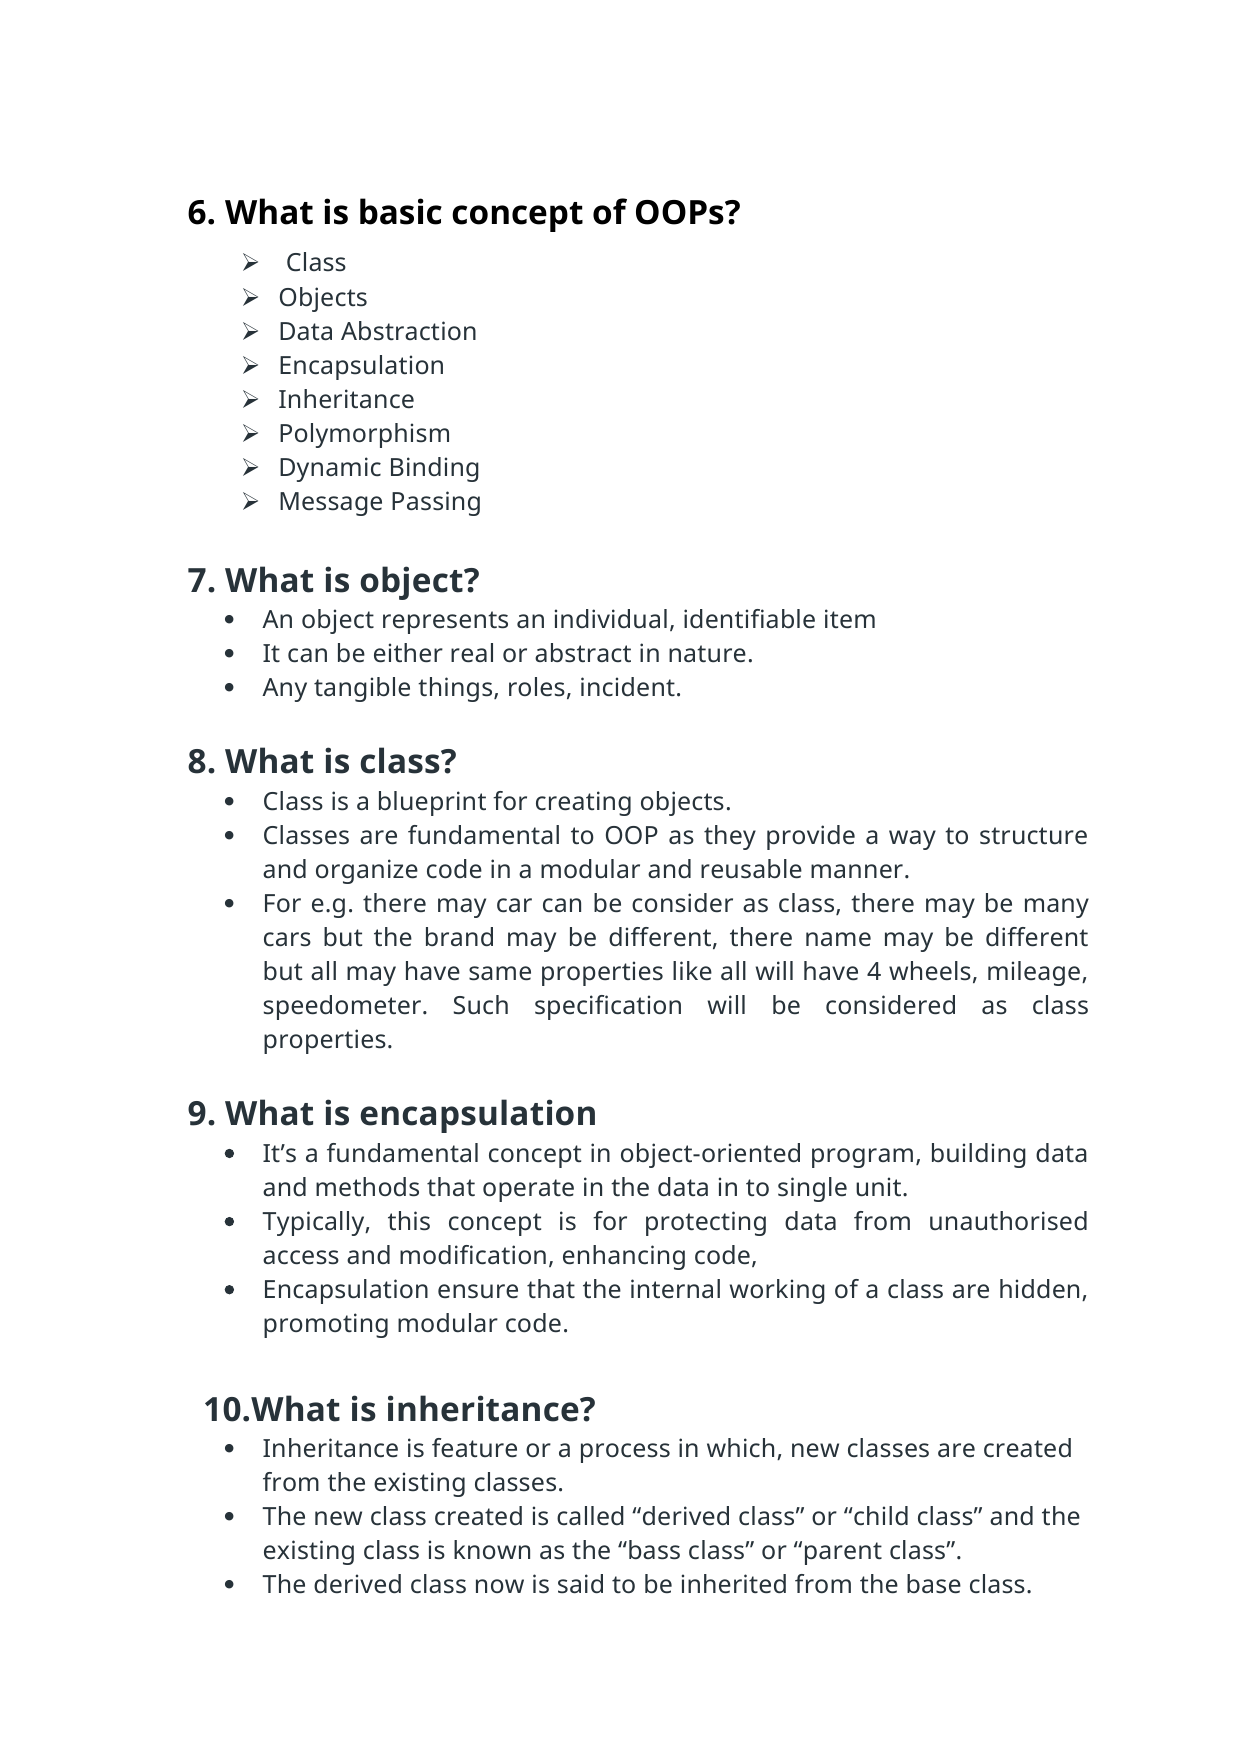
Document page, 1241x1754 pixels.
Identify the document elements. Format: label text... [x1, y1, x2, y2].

list It’s a fundamental concept in object-oriented program, building data and methods that operate in the data in to single unit. [225, 1136, 1090, 1204]
list Any tangible things, roles, incident. [225, 670, 1090, 704]
list Classes are fundamental to OOP as they provide a way to structure and organize code in a modular and reusable manner. [225, 818, 1090, 886]
list What is basic concept of OOPs? [187, 189, 1090, 234]
list Encapsulation ensure that the internal working of a class are hidden, promoting modular code. [225, 1272, 1090, 1340]
list For e.g. there may car can be consider as class, there may be many cars but the brand may be different, there name may be different but all may have same properties like all will have 4 wheels, mileage, speedometer. Such specification will be considered as class properties. [225, 886, 1090, 1056]
list What is object? [187, 556, 1090, 602]
list Message Passing [241, 484, 1090, 518]
list Encapsulation [241, 348, 1090, 382]
list Inheritance is feature or a process in which, new classes are created from the existing classes. [225, 1431, 1090, 1499]
list Data Abstraction [241, 314, 1090, 348]
list An object represents an individual, identifiable item [225, 602, 1090, 636]
list The derived class now is said to be inherited from the base class. [225, 1567, 1090, 1601]
list Objects [241, 280, 1090, 314]
list Class [241, 241, 1090, 280]
list Typically, this concept is for protecting data from unauthorised access and modification, enhancing code, [225, 1204, 1090, 1272]
list Polymorphism [241, 416, 1090, 450]
list Class is a blueprint for creating objects. [225, 783, 1090, 818]
list Inheritance [241, 382, 1090, 416]
list What is encapsulation [187, 1090, 1090, 1136]
text 10.What is inheritance? [150, 1385, 1090, 1431]
list The new class created is called “derived class” or “child class” and the existing class is known as the “bass class” or “parent class”. [225, 1499, 1090, 1567]
list Dynamic Binding [241, 450, 1090, 484]
list It can be either real or abstract in nature. [225, 636, 1090, 670]
list What is class? [187, 738, 1090, 783]
